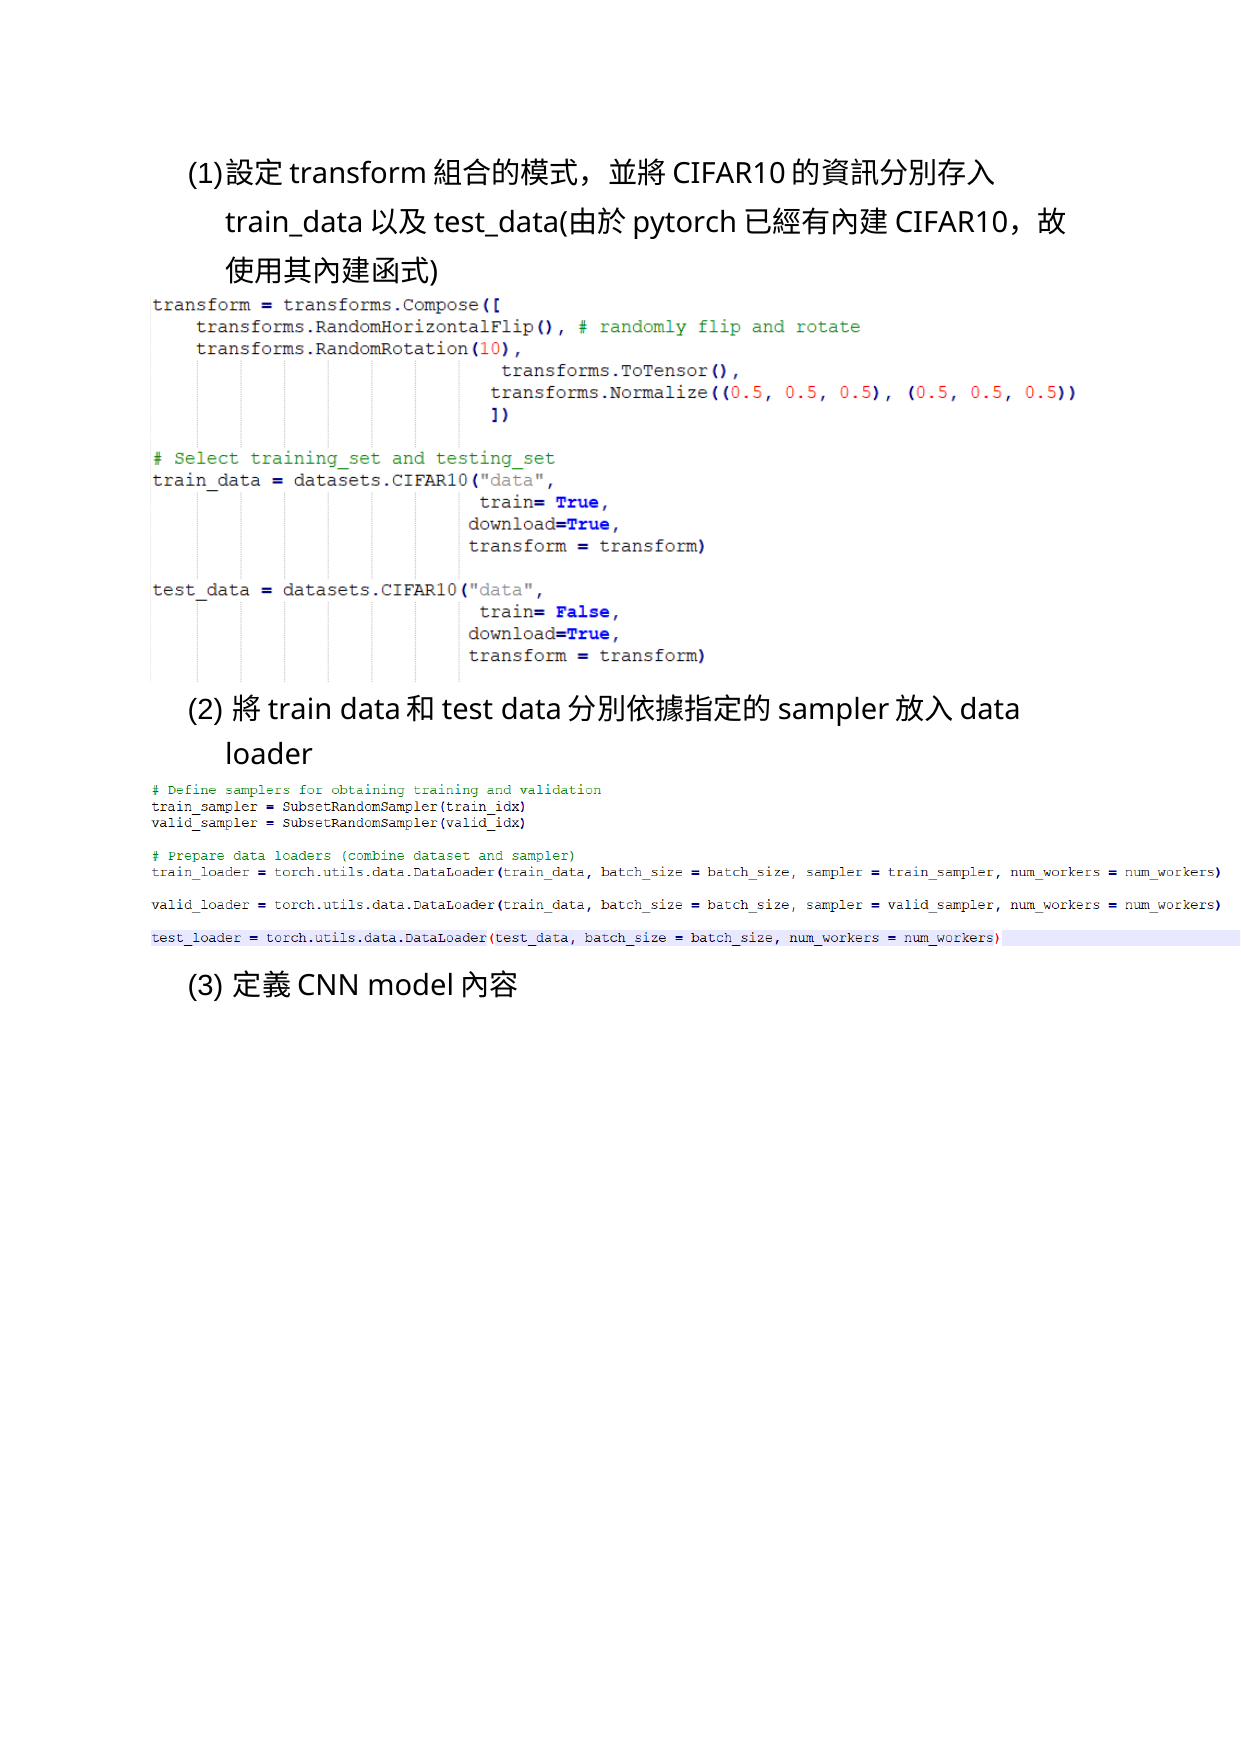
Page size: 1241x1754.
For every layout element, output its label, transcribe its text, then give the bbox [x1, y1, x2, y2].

picture [150, 296, 1091, 682]
picture [150, 779, 1241, 958]
list 將train data和test data分別依據指定的sampler放入data loader [187, 685, 1090, 773]
list 定義CNN model內容 [187, 961, 1090, 1004]
list 設定transform組合的模式，並將CIFAR10的資訊分別存入train_data以及test_data(由於pytorch已經有內建CIFAR10，故使用其內建函式) [187, 150, 1090, 290]
